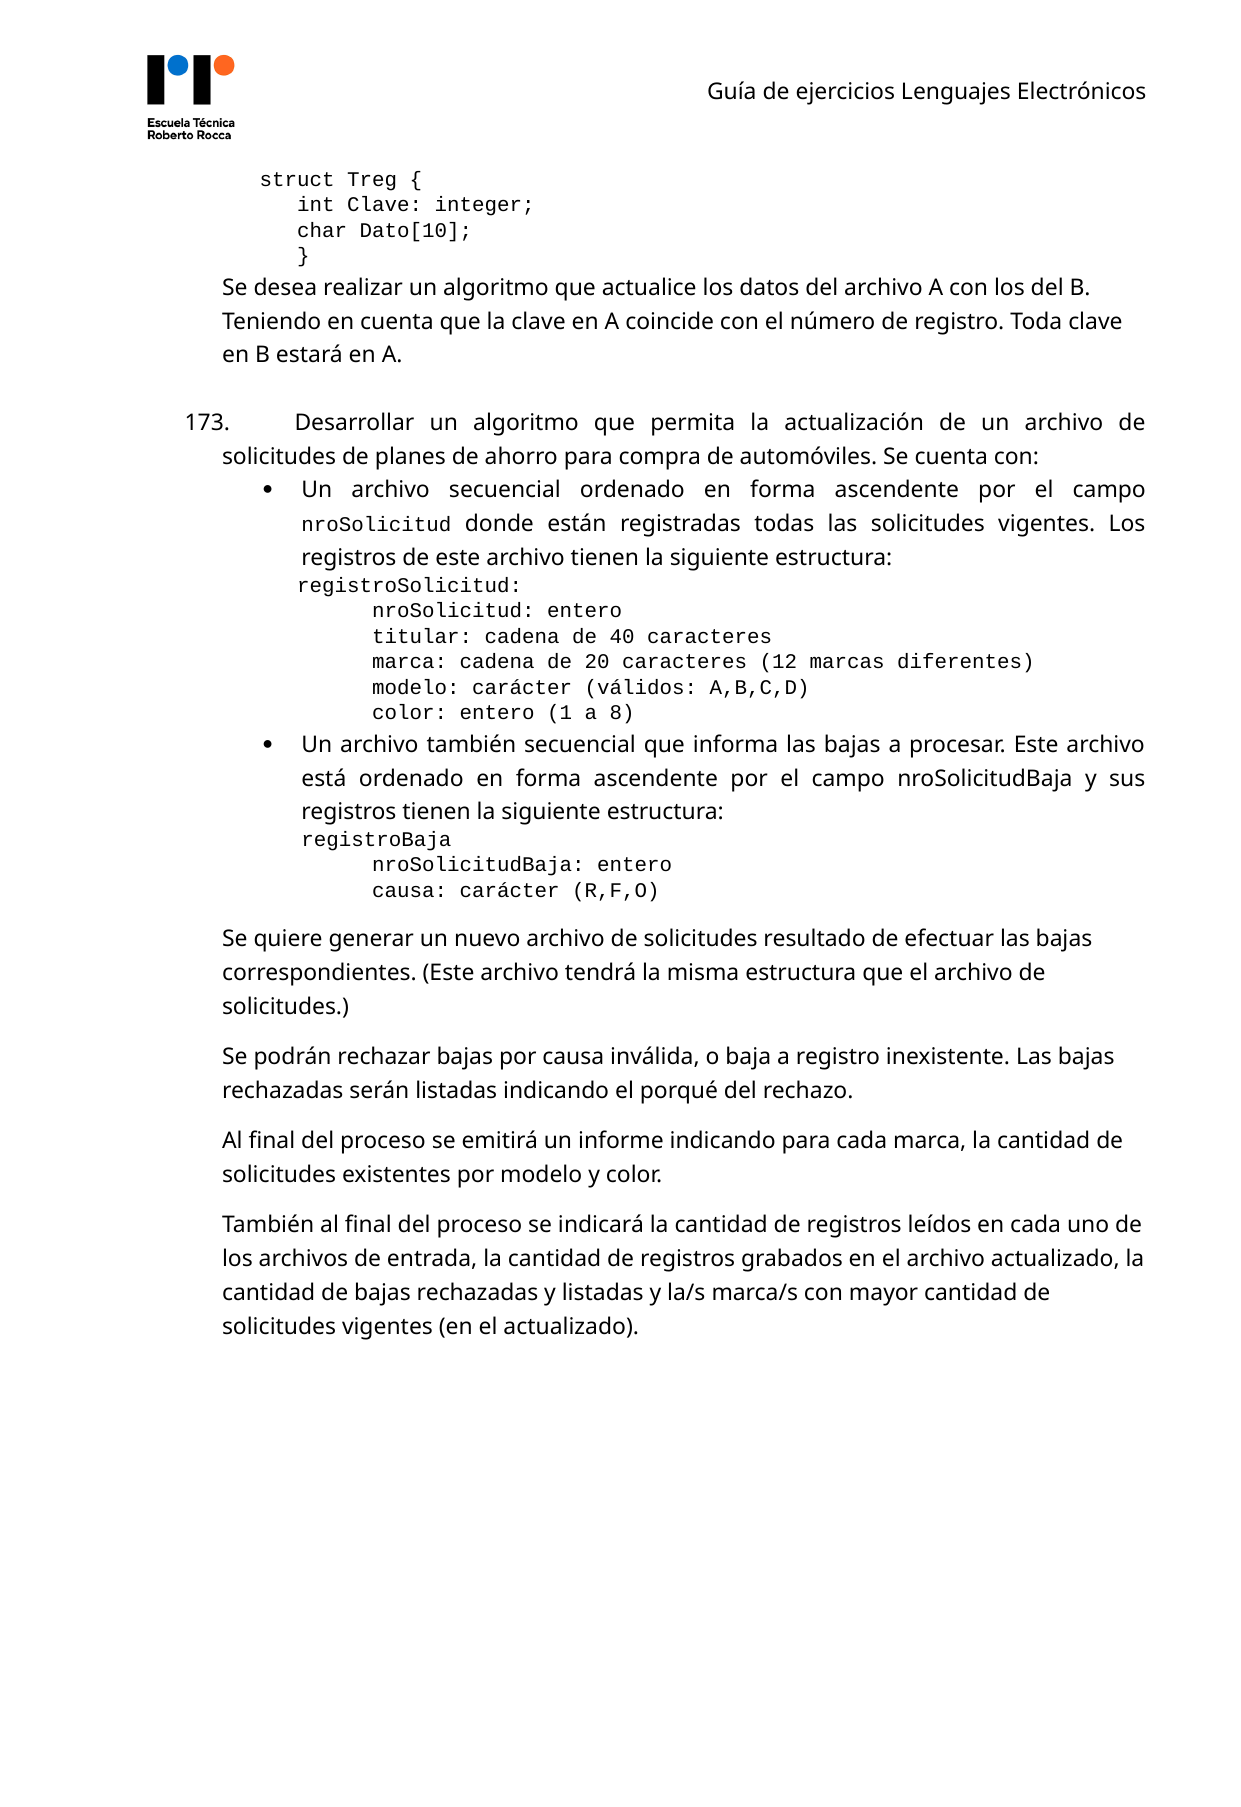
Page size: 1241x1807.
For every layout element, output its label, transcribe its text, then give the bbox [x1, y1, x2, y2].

list color: entero (1 a 8) [297, 702, 1146, 726]
list marca: cadena de 20 caracteres (12 marcas diferentes) [297, 651, 1146, 675]
list } [222, 245, 1146, 269]
list char Dato[10]; [222, 220, 1146, 243]
list Se desea realizar un algoritmo que actualice los datos del archivo A con los del B. Teniendo en cuenta que la clave en A coincide con el número de registro. Toda clave en B estará en A. [222, 271, 1146, 369]
list struct Treg { [184, 169, 1146, 192]
list Un archivo también secuencial que informa las bajas a procesar. Este archivo está ordenado en forma ascendente por el campo nroSolicitudBaja y sus registros tienen la siguiente estructura: [264, 728, 1146, 826]
text Se podrán rechazar bajas por causa inválida, o baja a registro inexistente. Las bajas rechazadas serán listadas indicando el porqué del rechazo. [222, 1040, 1146, 1105]
list registroBaja [301, 829, 1146, 853]
list Un archivo secuencial ordenado en forma ascendente por el campo nroSolicitud donde están registradas todas las solicitudes vigentes. Los registros de este archivo tienen la siguiente estructura: [264, 473, 1146, 572]
list registroSolicitud: [222, 574, 1146, 598]
list nroSolicitudBaja: entero [297, 854, 1146, 878]
text Al final del proceso se emitirá un informe indicando para cada marca, la cantidad de solicitudes existentes por modelo y color. [222, 1124, 1146, 1189]
list modelo: carácter (válidos: A,B,C,D) [297, 677, 1146, 700]
list Desarrollar un algoritmo que permita la actualización de un archivo de solicitudes de planes de ahorro para compra de automóviles. Se cuenta con: [184, 406, 1146, 471]
list causa: carácter (R,F,O) [297, 880, 1146, 904]
text También al final del proceso se indicará la cantidad de registros leídos en cada uno de los archivos de entrada, la cantidad de registros grabados en el archivo actualizado, la cantidad de bajas rechazadas y listadas y la/s marca/s con mayor cantidad de solicitudes vigentes (en el actualizado). [222, 1208, 1146, 1341]
list titular: cadena de 40 caracteres [297, 626, 1146, 649]
picture [130, 37, 249, 157]
list nroSolicitud: entero [297, 600, 1146, 624]
list int Clave: integer; [222, 194, 1146, 218]
text Se quiere generar un nuevo archivo de solicitudes resultado de efectuar las bajas correspondientes. (Este archivo tendrá la misma estructura que el archivo de solicitudes.) [222, 922, 1146, 1021]
